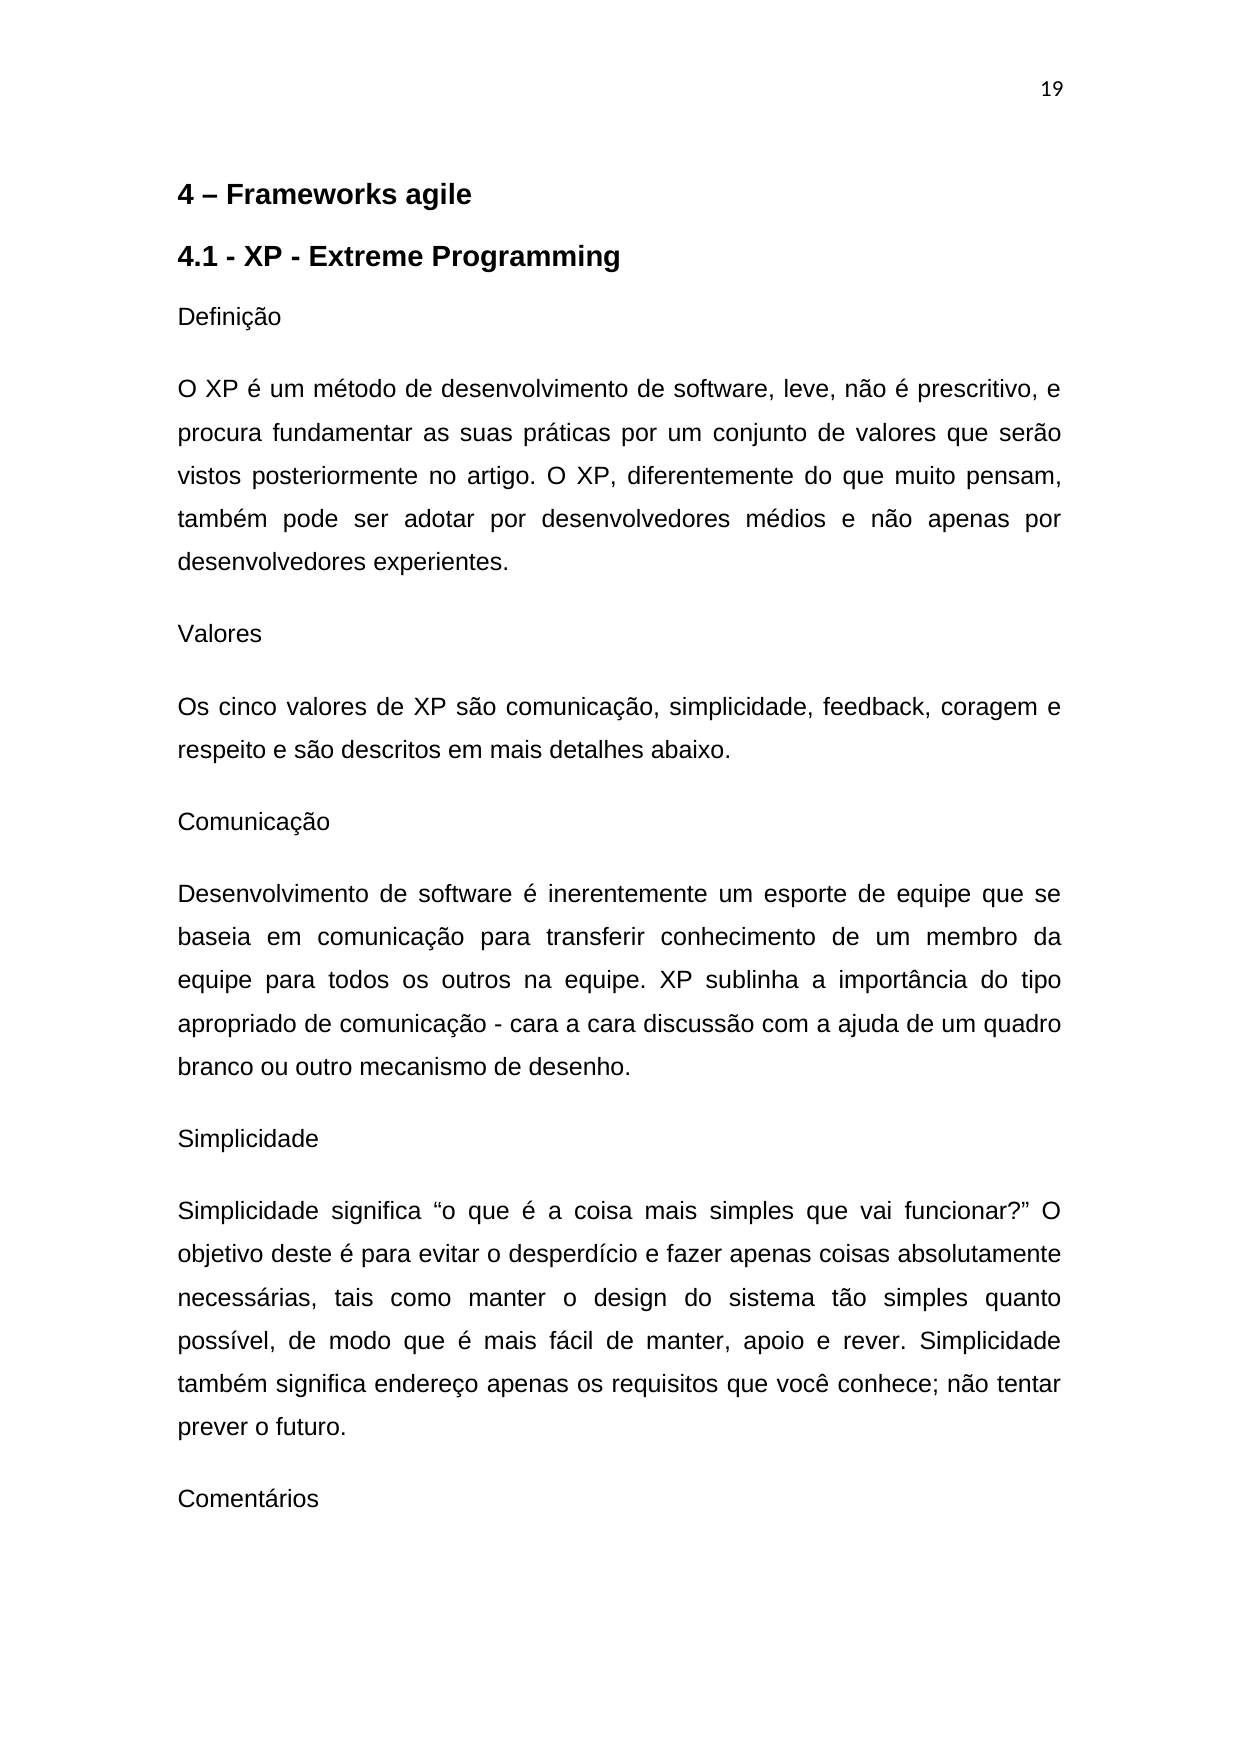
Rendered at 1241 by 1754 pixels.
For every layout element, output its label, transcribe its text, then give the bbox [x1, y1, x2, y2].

text O XP é um método de desenvolvimento de software, leve, não é prescritivo, e procura fundamentar as suas práticas por um conjunto de valores que serão vistos posteriormente no artigo. O XP, diferentemente do que muito pensam, também pode ser adotar por desenvolvedores médios e não apenas por desenvolvedores experientes. [177, 374, 1063, 576]
text Simplicidade significa “o que é a coisa mais simples que vai funcionar?” O objetivo deste é para evitar o desperdício e fazer apenas coisas absolutamente necessárias, tais como manter o design do sistema tão simples quanto possível, de modo que é mais fácil de manter, apoio e rever. Simplicidade também significa endereço apenas os requisitos que você conhece; não tentar prever o futuro. [177, 1196, 1063, 1441]
subtitle 4.1 - XP - Extreme Programming [177, 239, 1063, 273]
text Comentários [177, 1484, 1063, 1513]
text Os cinco valores de XP são comunicação, simplicidade, feedback, coragem e respeito e são descritos em mais detalhes abaixo. [177, 692, 1063, 763]
text Desenvolvimento de software é inerentemente um esporte de equipe que se baseia em comunicação para transferir conhecimento de um membro da equipe para todos os outros na equipe. XP sublinha a importância do tipo apropriado de comunicação - cara a cara discussão com a ajuda de um quadro branco ou outro mecanismo de desenho. [177, 879, 1063, 1081]
text Simplicidade [177, 1124, 1063, 1153]
text Comunicação [177, 807, 1063, 836]
text Valores [177, 619, 1063, 648]
text Definição [177, 302, 1063, 331]
subtitle 4 – Frameworks agile [177, 177, 1063, 210]
